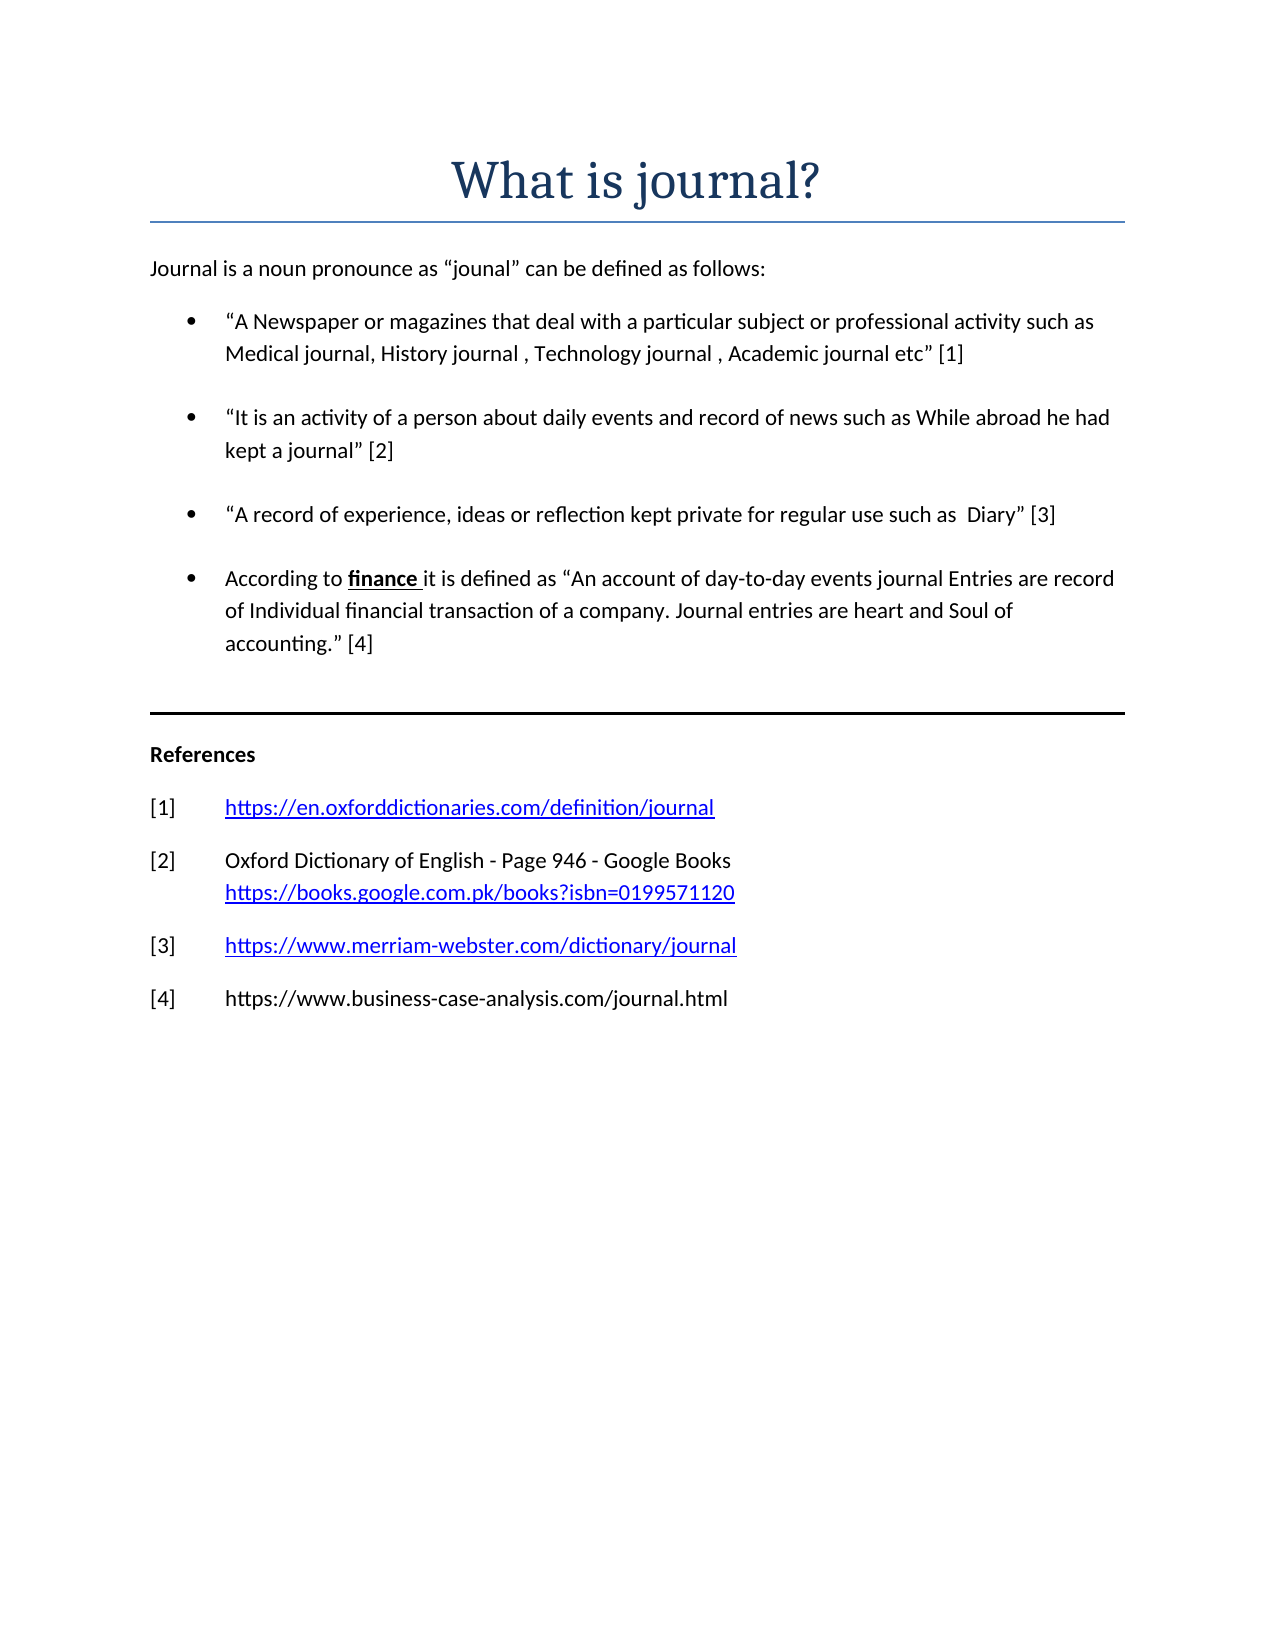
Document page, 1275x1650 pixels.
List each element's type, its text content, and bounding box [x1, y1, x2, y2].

text [4] https://www.business-case-analysis.com/journal.html [150, 984, 1125, 1012]
title What is journal? [150, 150, 1125, 221]
text [1] https://en.oxforddictionaries.com/definition/journal [150, 793, 1125, 821]
text Journal is a noun pronounce as “jounal” can be defined as follows: [150, 254, 1125, 282]
list “It is an activity of a person about daily events and record of news such as While abroad he had kept a journal” [2] [187, 403, 1125, 496]
list “A Newspaper or magazines that deal with a particular subject or professional activity such as Medical journal, History journal , Technology journal , Academic journal etc” [1] [187, 307, 1125, 399]
list “A record of experience, ideas or reflection kept private for regular use such as Diary” [3] [187, 500, 1125, 560]
text [2] Oxford Dictionary of English - Page 946 - Google Books https://books.google.com.pk/books?isbn=0199571120 [150, 846, 1125, 906]
text References [150, 740, 1125, 768]
list According to finance it is defined as “An account of day-to-day events journal Entries are record of Individual financial transaction of a company. Journal entries are heart and Soul of accounting.” [4] [187, 564, 1125, 657]
text [3] https://www.merriam-webster.com/dictionary/journal [150, 931, 1125, 959]
